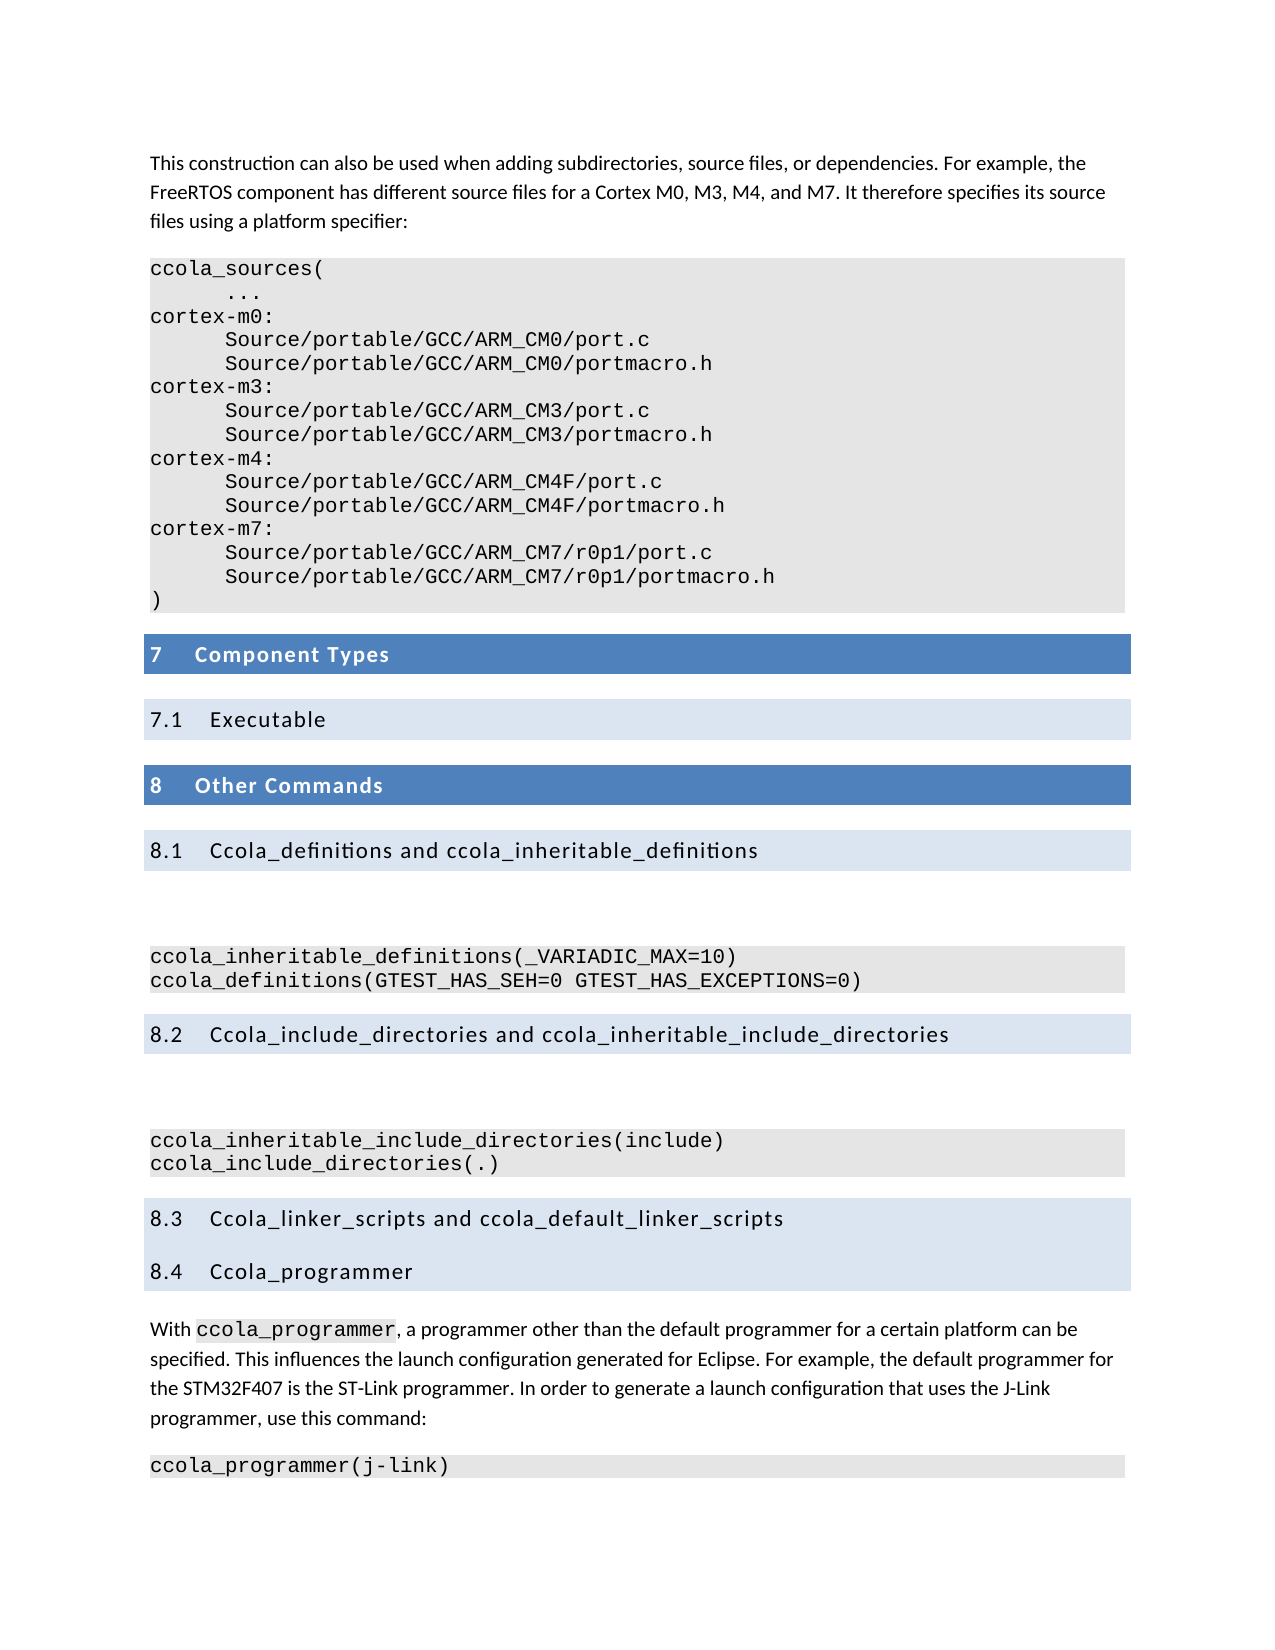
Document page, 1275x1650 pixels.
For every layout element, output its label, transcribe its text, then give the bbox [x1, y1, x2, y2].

text ) [150, 589, 1125, 613]
subtitle Executable [150, 706, 1125, 734]
text cortex-m3: [150, 377, 1125, 400]
text Source/portable/GCC/ARM_CM4F/port.c [150, 471, 1125, 495]
subtitle Ccola_programmer [150, 1251, 1125, 1285]
text Source/portable/GCC/ARM_CM0/port.c [150, 329, 1125, 353]
text cortex-m7: [150, 518, 1125, 542]
subtitle Other Commands [150, 771, 1125, 799]
text With ccola_programmer, a programmer other than the default programmer for a certain platform can be specified. This influences the launch configuration generated for Eclipse. For example, the default programmer for the STM32F407 is the ST-Link programmer. In order to generate a launch configuration that uses the J-Link programmer, use this command: [150, 1316, 1125, 1430]
subtitle Component Types [150, 640, 1125, 668]
subtitle Ccola_definitions and ccola_inheritable_definitions [150, 837, 1125, 865]
text cortex-m4: [150, 447, 1125, 471]
text ccola_inheritable_definitions(_VARIADIC_MAX=10) [150, 946, 1125, 969]
text This construction can also be used when adding subdirectories, source files, or dependencies. For example, the FreeRTOS component has different source files for a Cortex M0, M3, M4, and M7. It therefore specifies its source files using a platform specifier: [150, 150, 1125, 234]
text Source/portable/GCC/ARM_CM7/r0p1/port.c [150, 542, 1125, 566]
text Source/portable/GCC/ARM_CM3/port.c [150, 400, 1125, 424]
text Source/portable/GCC/ARM_CM7/r0p1/portmacro.h [150, 566, 1125, 589]
text ccola_include_directories(.) [150, 1153, 1125, 1177]
text ccola_programmer(j-link) [150, 1455, 1125, 1478]
subtitle Ccola_include_directories and ccola_inheritable_include_directories [150, 1020, 1125, 1048]
text ccola_definitions(GTEST_HAS_SEH=0 GTEST_HAS_EXCEPTIONS=0) [150, 969, 1125, 993]
text ccola_sources( [150, 258, 1125, 282]
text ccola_inheritable_include_directories(include) [150, 1129, 1125, 1153]
text cortex-m0: [150, 306, 1125, 329]
text Source/portable/GCC/ARM_CM4F/portmacro.h [150, 495, 1125, 518]
subtitle Ccola_linker_scripts and ccola_default_linker_scripts [150, 1204, 1125, 1232]
text Source/portable/GCC/ARM_CM3/portmacro.h [150, 424, 1125, 447]
text ... [150, 282, 1125, 306]
text Source/portable/GCC/ARM_CM0/portmacro.h [150, 353, 1125, 377]
